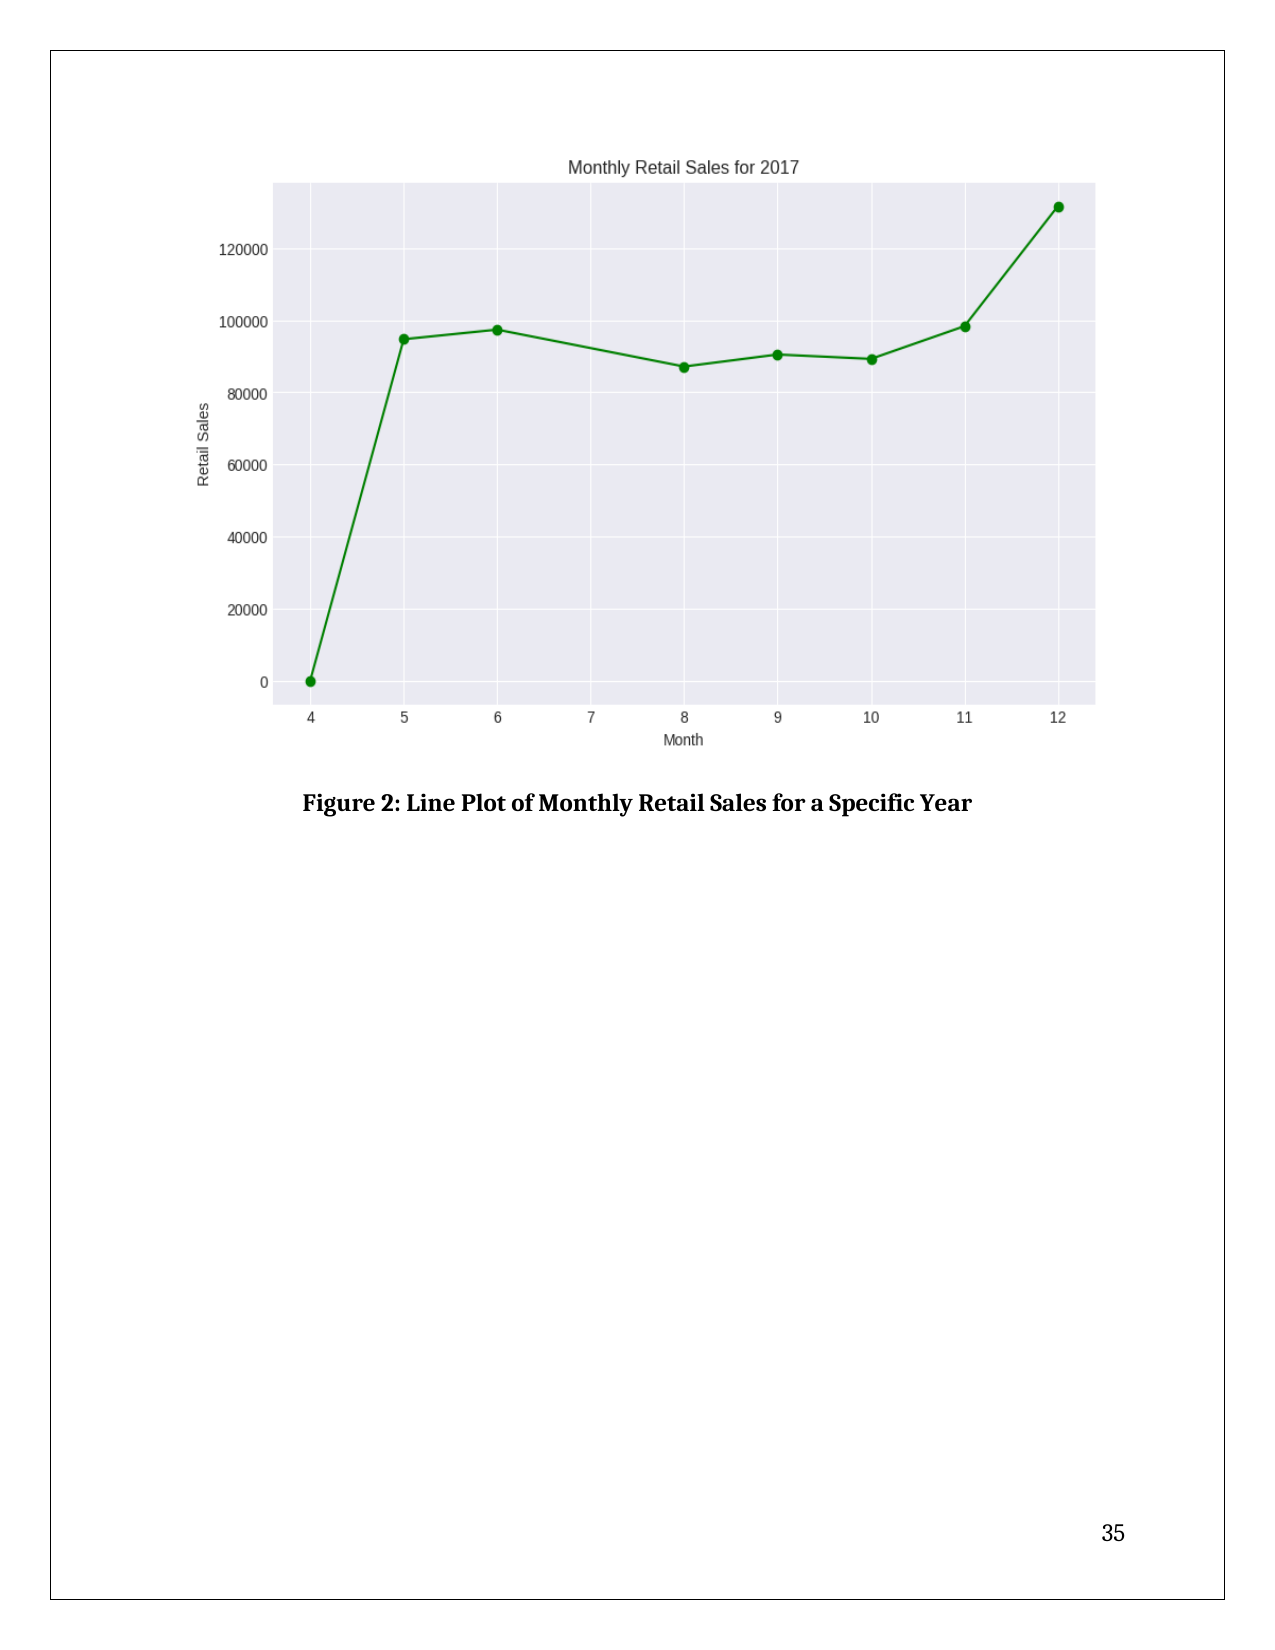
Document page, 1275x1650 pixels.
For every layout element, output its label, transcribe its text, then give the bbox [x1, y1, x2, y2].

picture [187, 150, 1105, 759]
text Figure 2: Line Plot of Monthly Retail Sales for a Specific Year [150, 789, 1125, 818]
